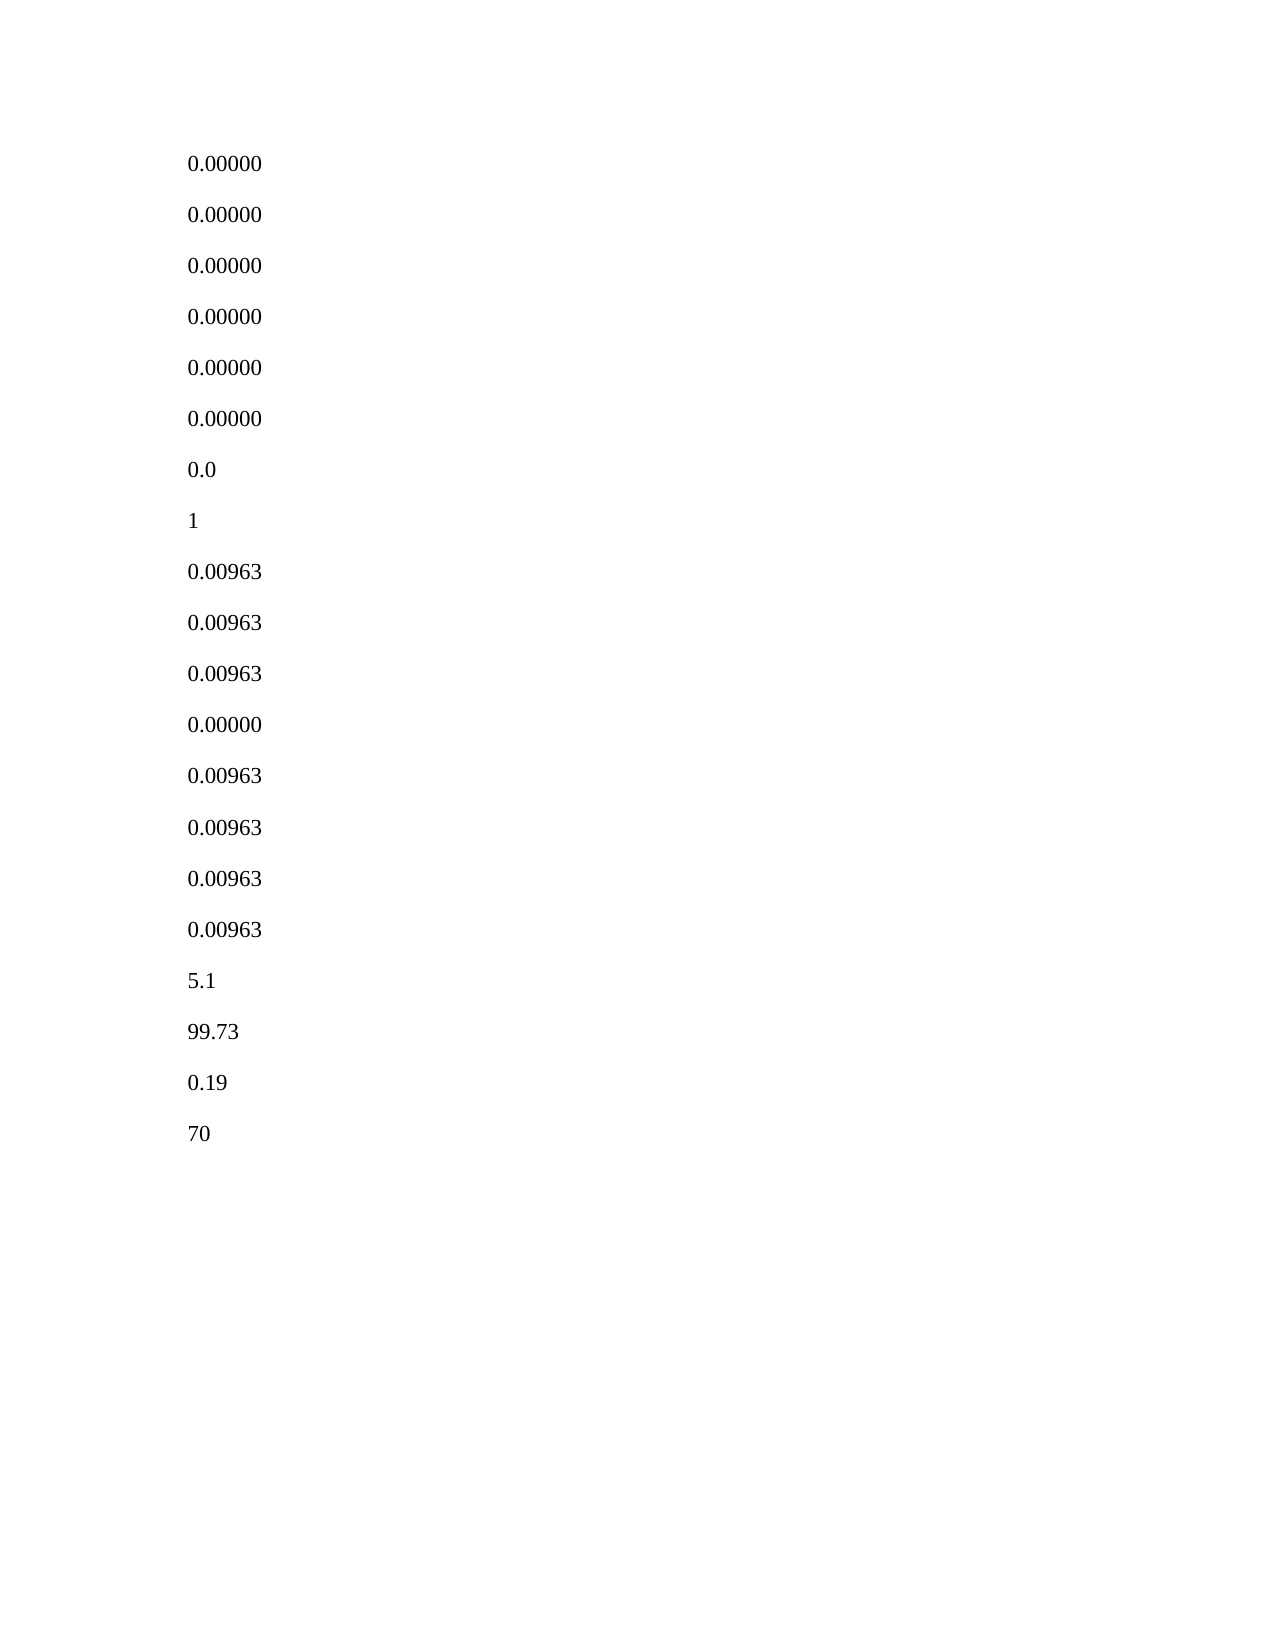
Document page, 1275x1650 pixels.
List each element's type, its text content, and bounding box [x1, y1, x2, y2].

table_cell 0.00000 [176, 252, 1076, 303]
table_cell 0.00963 [176, 660, 1076, 711]
table_cell 0.00963 [176, 609, 1076, 660]
table_cell 0.00963 [176, 916, 1076, 967]
table_cell 0.00000 [176, 303, 1076, 354]
table_cell 70 [176, 1120, 1076, 1171]
table_cell 0.00000 [176, 201, 1076, 252]
table_cell 0.00963 [176, 814, 1076, 864]
table_cell 0.00000 [176, 405, 1076, 456]
table_cell 0.00963 [176, 763, 1076, 813]
table_cell 1 [176, 507, 1076, 558]
table_cell 0.0 [176, 456, 1076, 507]
table_cell 0.00963 [176, 865, 1076, 916]
table_cell 0.00000 [176, 150, 1076, 201]
table_cell 0.19 [176, 1069, 1076, 1120]
table_cell 0.00000 [176, 354, 1076, 405]
table_cell 5.1 [176, 967, 1076, 1018]
table_cell 99.73 [176, 1018, 1076, 1069]
table_cell 0.00963 [176, 558, 1076, 609]
table_cell 0.00000 [176, 711, 1076, 762]
